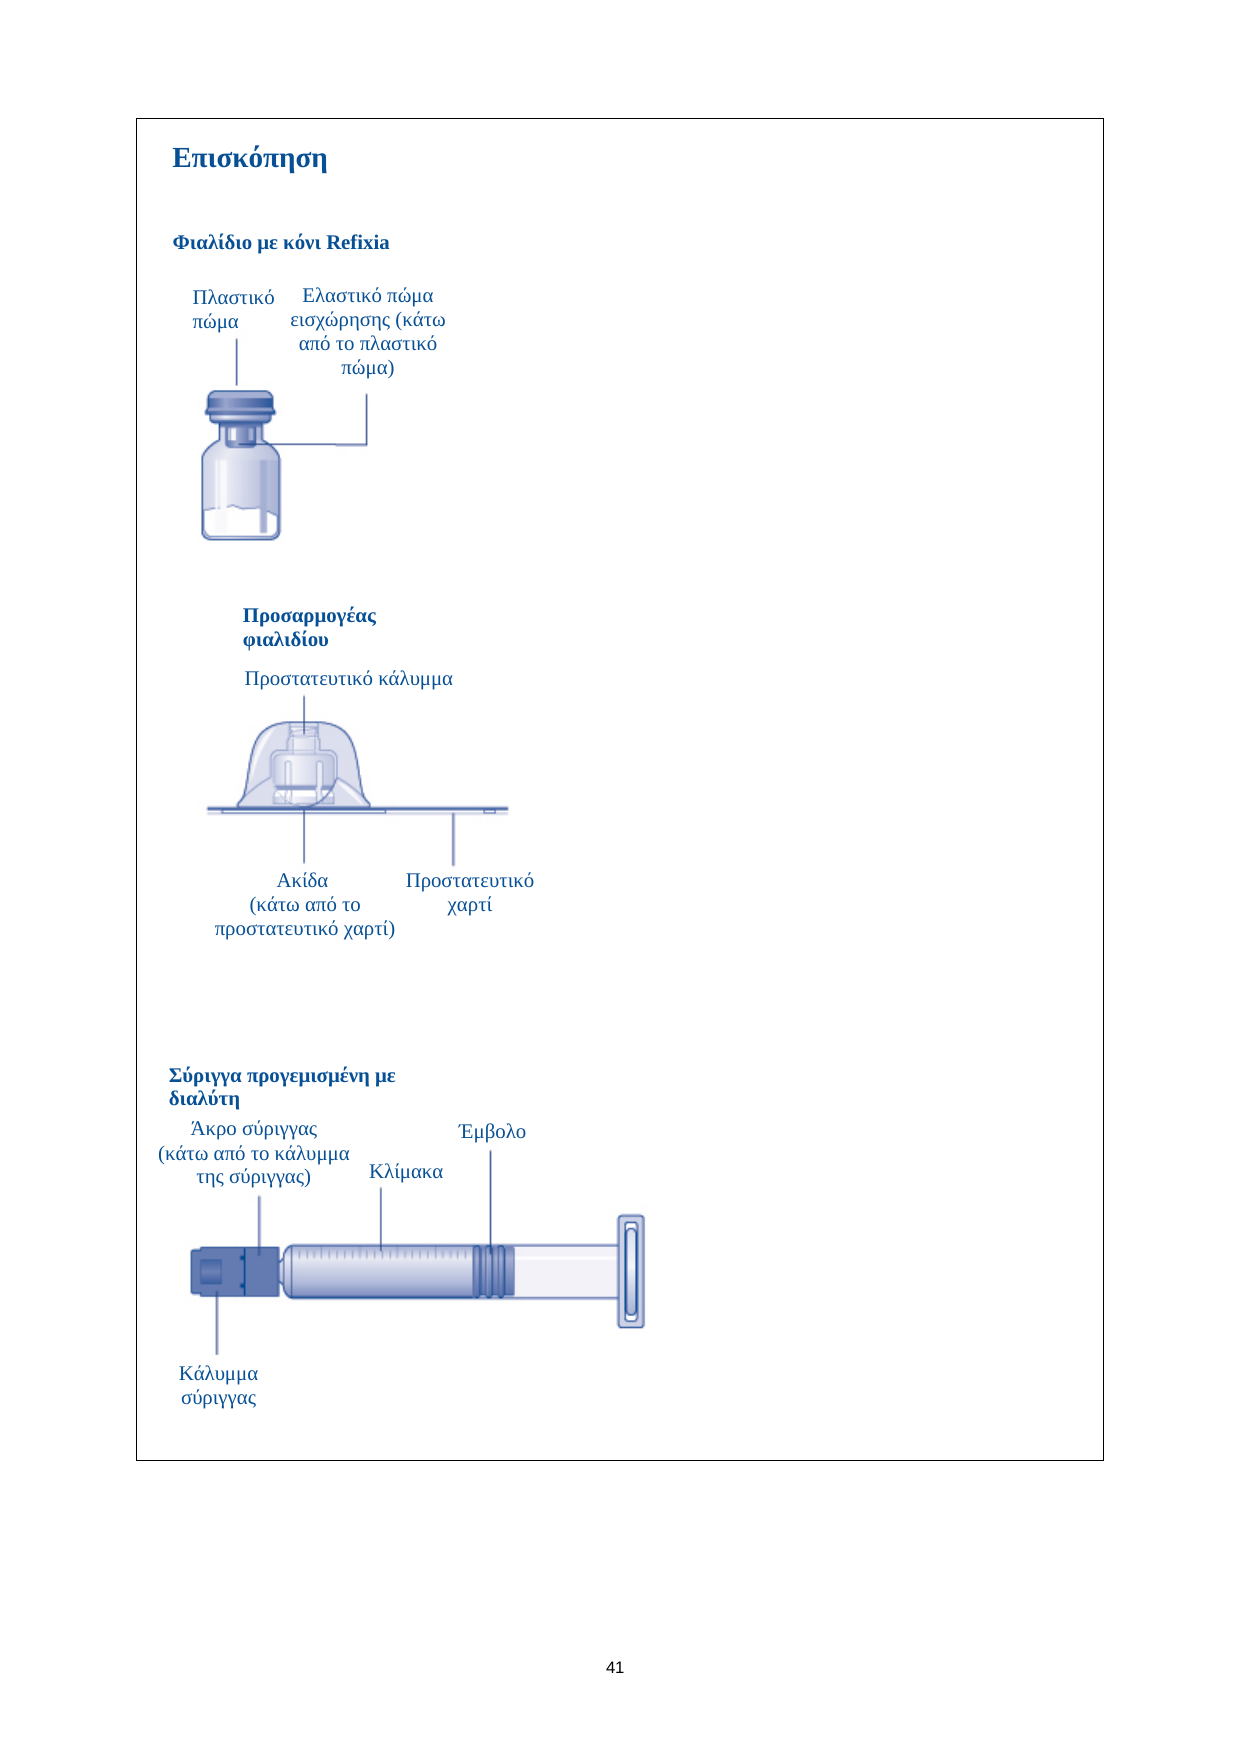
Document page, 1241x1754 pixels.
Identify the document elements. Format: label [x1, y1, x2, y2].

table_cell [137, 119, 1103, 1460]
